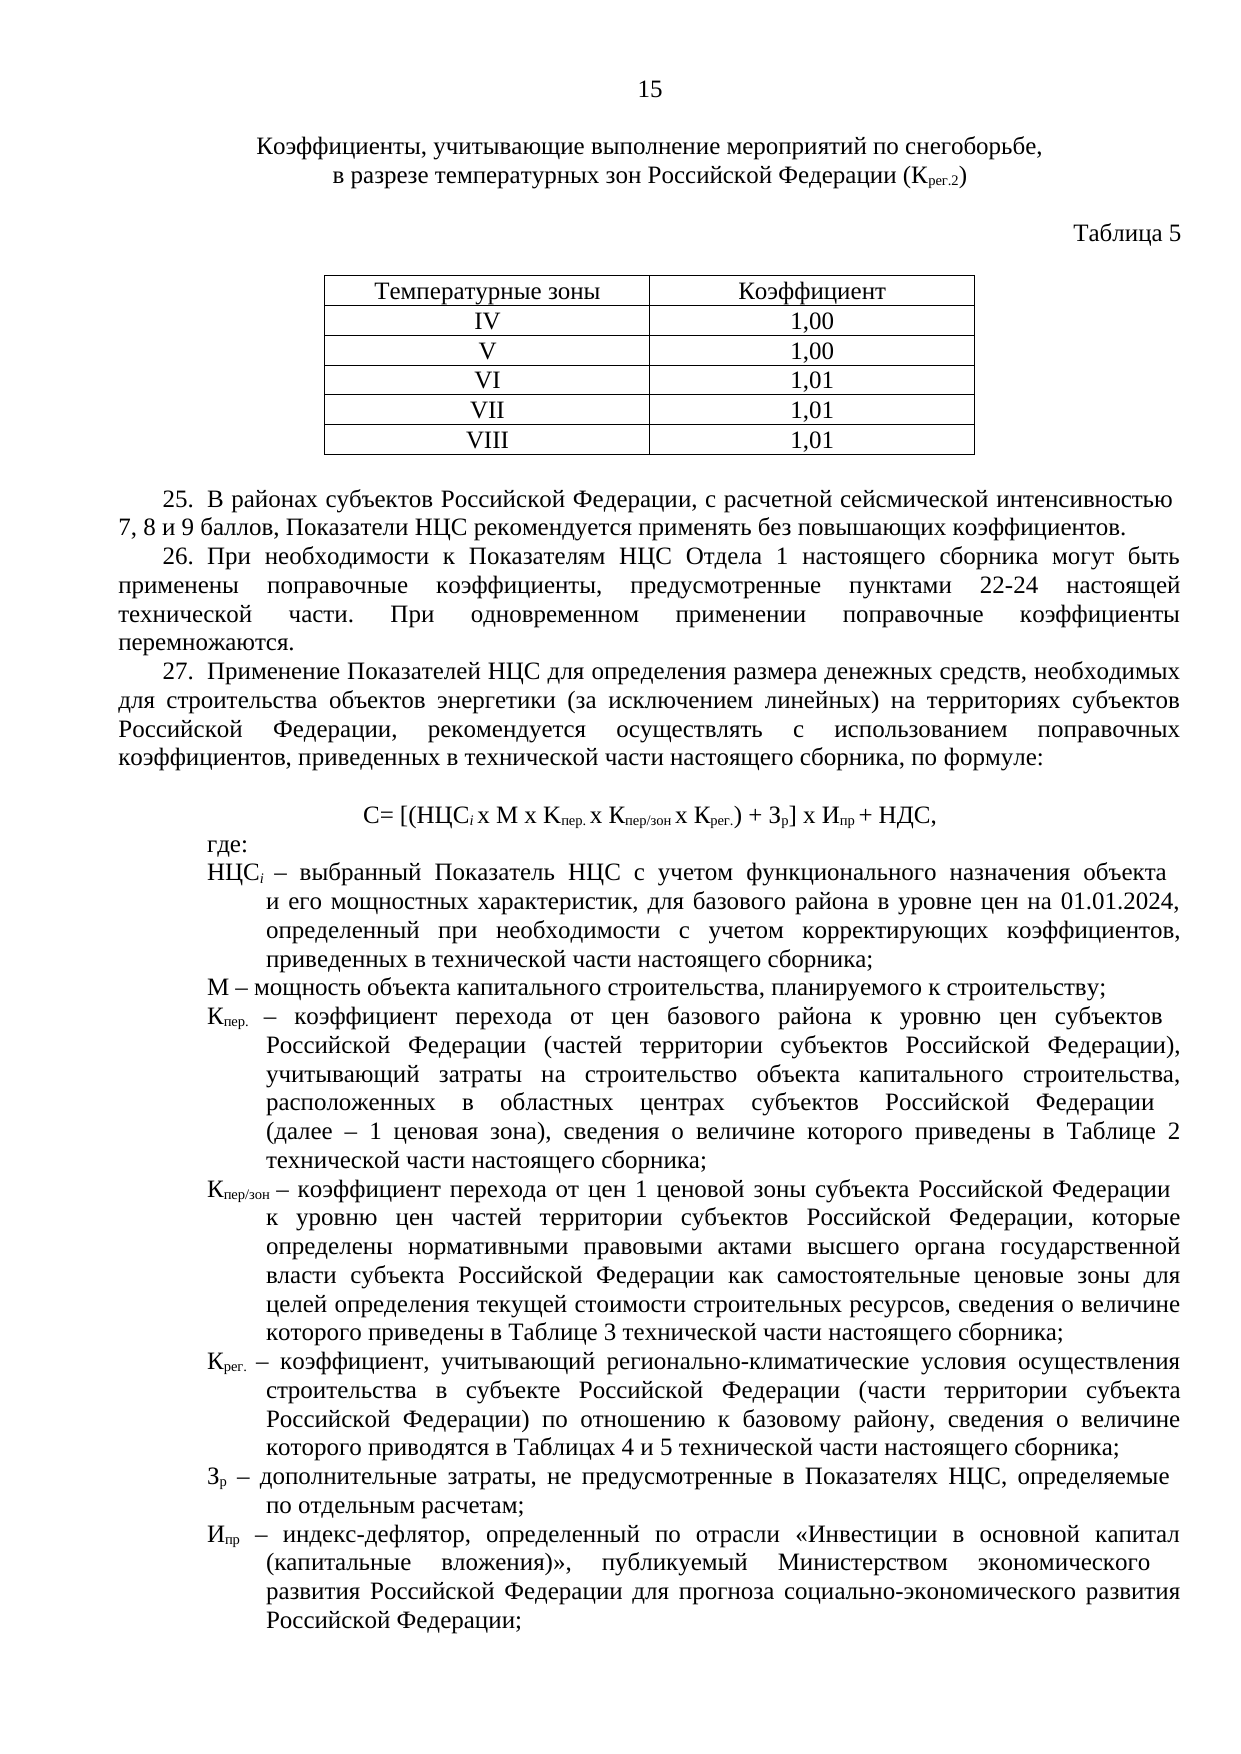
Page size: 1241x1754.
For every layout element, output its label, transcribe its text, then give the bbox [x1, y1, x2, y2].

table_cell IV [325, 306, 649, 335]
text где: [207, 829, 1181, 857]
text Коэффициенты, учитывающие выполнение мероприятий по снегоборьбе, [118, 131, 1181, 160]
text Крег. – коэффициент, учитывающий регионально-климатические условия осуществления строительства в субъекте Российской Федерации (части территории субъекта Российской Федерации) по отношению к базовому району, сведения о величине которого приводятся в Таблицах 4 и 5 технической части настоящего сборника; [207, 1346, 1181, 1461]
table_cell 1,01 [650, 366, 974, 394]
subtitle Применение Показателей НЦС для определения размера денежных средств, необходимых для строительства объектов энергетики (за исключением линейных) на территориях субъектов Российской Федерации, рекомендуется осуществлять с использованием поправочных коэффициентов, приведенных в технической части настоящего сборника, по формуле: [118, 656, 1181, 771]
text Кпер. – коэффициент перехода от цен базового района к уровню цен субъектов Российской Федерации (частей территории субъектов Российской Федерации), учитывающий затраты на строительство объекта капитального строительства, расположенных в областных центрах субъектов Российской Федерации (далее – 1 ценовая зона), сведения о величине которого приведены в Таблице 2 технической части настоящего сборника; [207, 1001, 1181, 1174]
text Ипр – индекс-дефлятор, определенный по отрасли «Инвестиции в основной капитал (капитальные вложения)», публикуемый Министерством экономического развития Российской Федерации для прогноза социально-экономического развития Российской Федерации; [207, 1519, 1181, 1634]
table_cell VIII [325, 425, 649, 454]
table_cell 1,00 [650, 306, 974, 335]
table_cell V [325, 336, 649, 364]
table_cell 1,01 [650, 395, 974, 424]
table_header Температурные зоны [325, 276, 649, 305]
subtitle При необходимости к Показателям НЦС Отдела 1 настоящего сборника могут быть применены поправочные коэффициенты, предусмотренные пунктами 22-24 настоящей технической части. При одновременном применении поправочные коэффициенты перемножаются. [118, 541, 1181, 656]
text в разрезе температурных зон Российской Федерации (Крег.2) [118, 160, 1181, 189]
table_cell 1,01 [650, 425, 974, 454]
text М – мощность объекта капитального строительства, планируемого к строительству; [207, 972, 1181, 1001]
subtitle В районах субъектов Российской Федерации, с расчетной сейсмической интенсивностью 7, 8 и 9 баллов, Показатели НЦС рекомендуется применять без повышающих коэффициентов. [118, 484, 1181, 541]
text Кпер/зон – коэффициент перехода от цен 1 ценовой зоны субъекта Российской Федерации к уровню цен частей территории субъектов Российской Федерации, которые определены нормативными правовыми актами высшего органа государственной власти субъекта Российской Федерации как самостоятельные ценовые зоны для целей определения текущей стоимости строительных ресурсов, сведения о величине которого приведены в Таблице 3 технической части настоящего сборника; [207, 1174, 1181, 1346]
table_cell VII [325, 395, 649, 424]
text Зр – дополнительные затраты, не предусмотренные в Показателях НЦС, определяемые по отдельным расчетам; [207, 1461, 1181, 1519]
text НЦСi – выбранный Показатель НЦС с учетом функционального назначения объекта и его мощностных характеристик, для базового района в уровне цен на 01.01.2024, определенный при необходимости с учетом корректирующих коэффициентов, приведенных в технической части настоящего сборника; [207, 857, 1181, 972]
table_cell 1,00 [650, 336, 974, 364]
text С= [(НЦСi x M x Kпер. х Кпер/зон х Крег.) + Зр] х Ипр + НДС, [118, 800, 1181, 829]
table_header Коэффициент [650, 276, 974, 305]
table_cell VI [325, 366, 649, 394]
text Таблица 5 [118, 218, 1181, 246]
